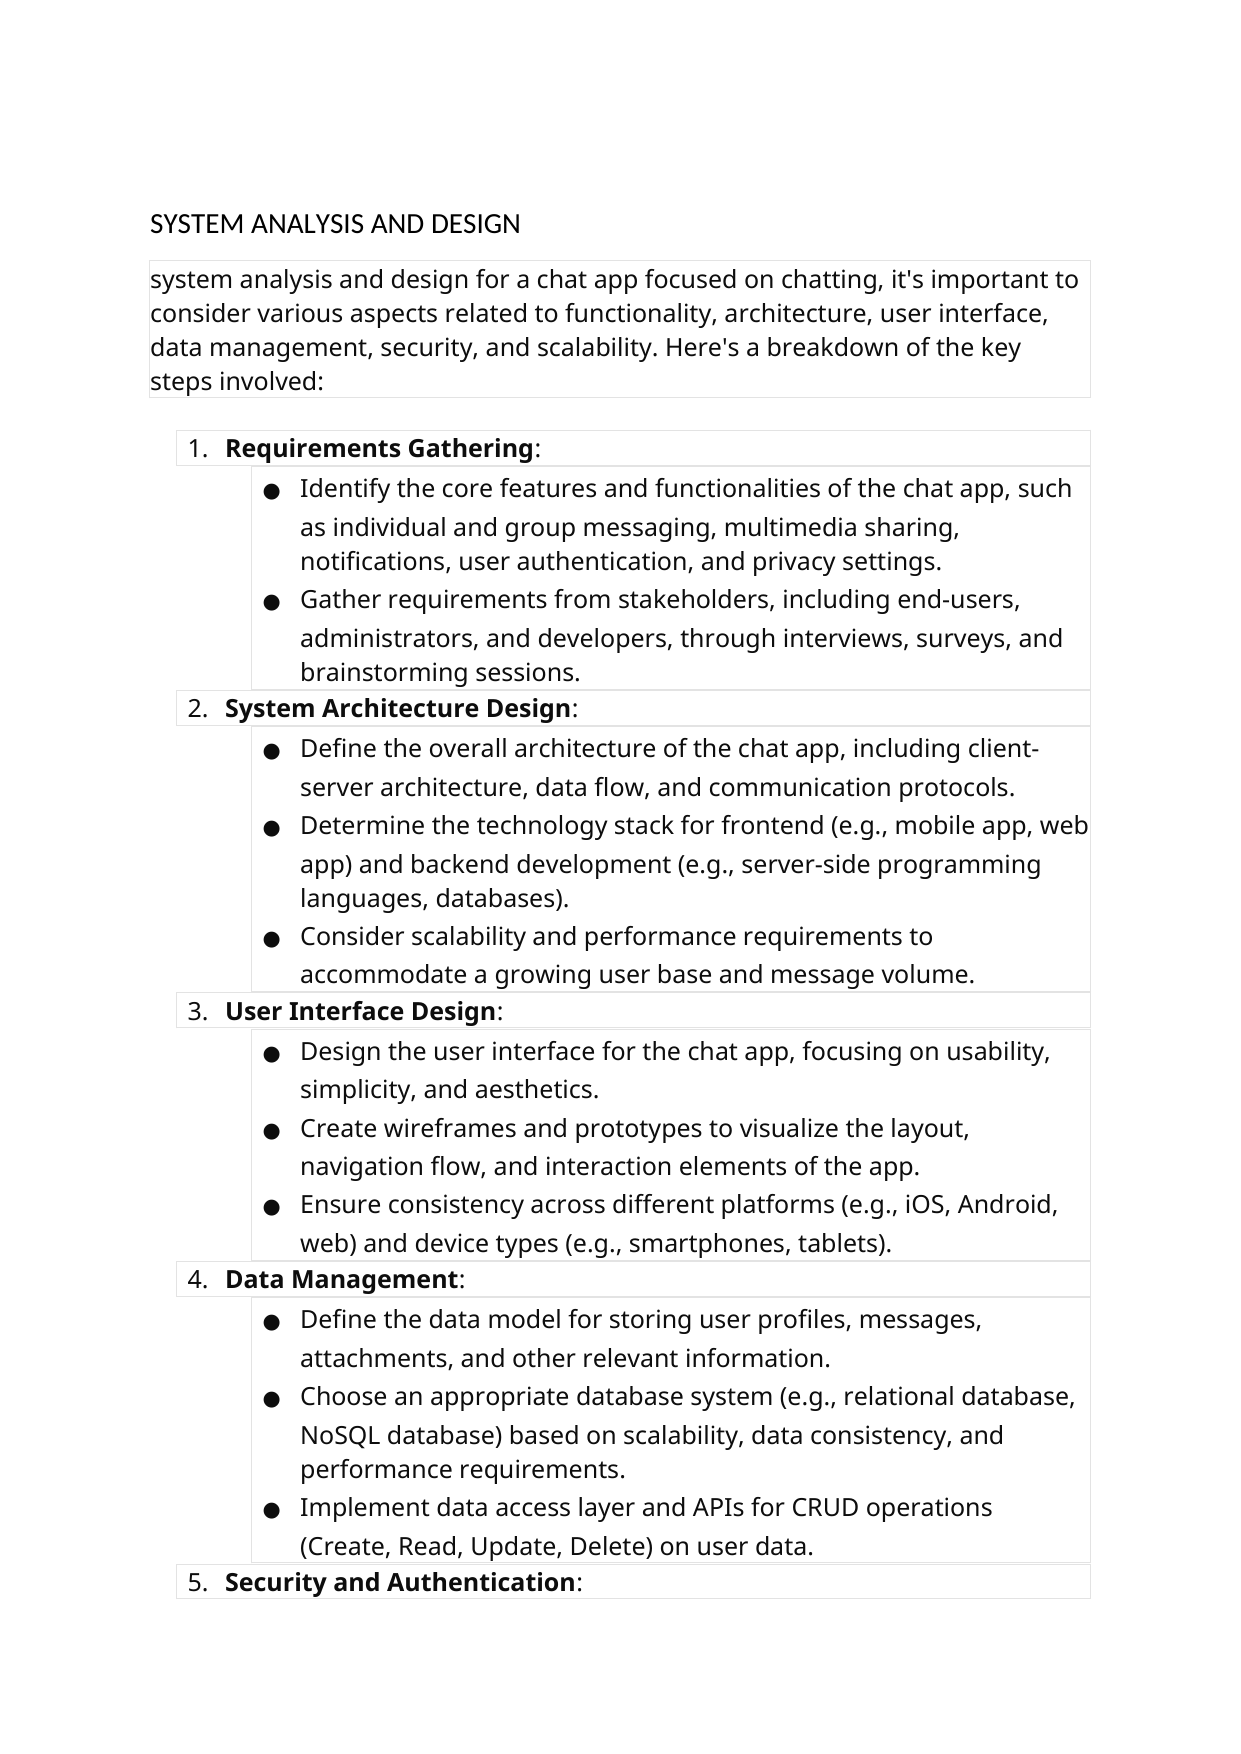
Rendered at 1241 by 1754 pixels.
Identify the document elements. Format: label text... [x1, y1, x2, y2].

list Requirements Gathering: [177, 431, 1090, 465]
list Define the overall architecture of the chat app, including client-server architecture, data flow, and communication protocols. [252, 727, 1090, 803]
list Security and Authentication: [177, 1565, 1090, 1598]
list Ensure consistency across different platforms (e.g., iOS, Android, web) and device types (e.g., smartphones, tablets). [252, 1182, 1090, 1260]
list Determine the technology stack for frontend (e.g., mobile app, web app) and backend development (e.g., server-side programming languages, databases). [252, 803, 1090, 913]
list Consider scalability and performance requirements to accommodate a growing user base and message volume. [252, 913, 1090, 991]
text system analysis and design for a chat app focused on chatting, it's important to consider various aspects related to functionality, architecture, user interface, data management, security, and scalability. Here's a breakdown of the key steps involved: [150, 261, 1090, 397]
list Choose an appropriate database system (e.g., relational database, NoSQL database) based on scalability, data consistency, and performance requirements. [252, 1374, 1090, 1484]
list System Architecture Design: [177, 691, 1090, 725]
list Define the data model for storing user profiles, messages, attachments, and other relevant information. [252, 1298, 1090, 1374]
text SYSTEM ANALYSIS AND DESIGN [150, 205, 1090, 241]
list Implement data access layer and APIs for CRUD operations (Create, Read, Update, Delete) on user data. [252, 1484, 1090, 1562]
list Gather requirements from stakeholders, including end-users, administrators, and developers, through interviews, surveys, and brainstorming sessions. [252, 577, 1090, 689]
list User Interface Design: [177, 993, 1090, 1027]
list Identify the core features and functionalities of the chat app, such as individual and group messaging, multimedia sharing, notifications, user authentication, and privacy settings. [252, 467, 1090, 577]
list Create wireframes and prototypes to visualize the layout, navigation flow, and interaction elements of the app. [252, 1105, 1090, 1182]
list Data Management: [177, 1262, 1090, 1296]
list Design the user interface for the chat app, focusing on usability, simplicity, and aesthetics. [252, 1030, 1090, 1105]
